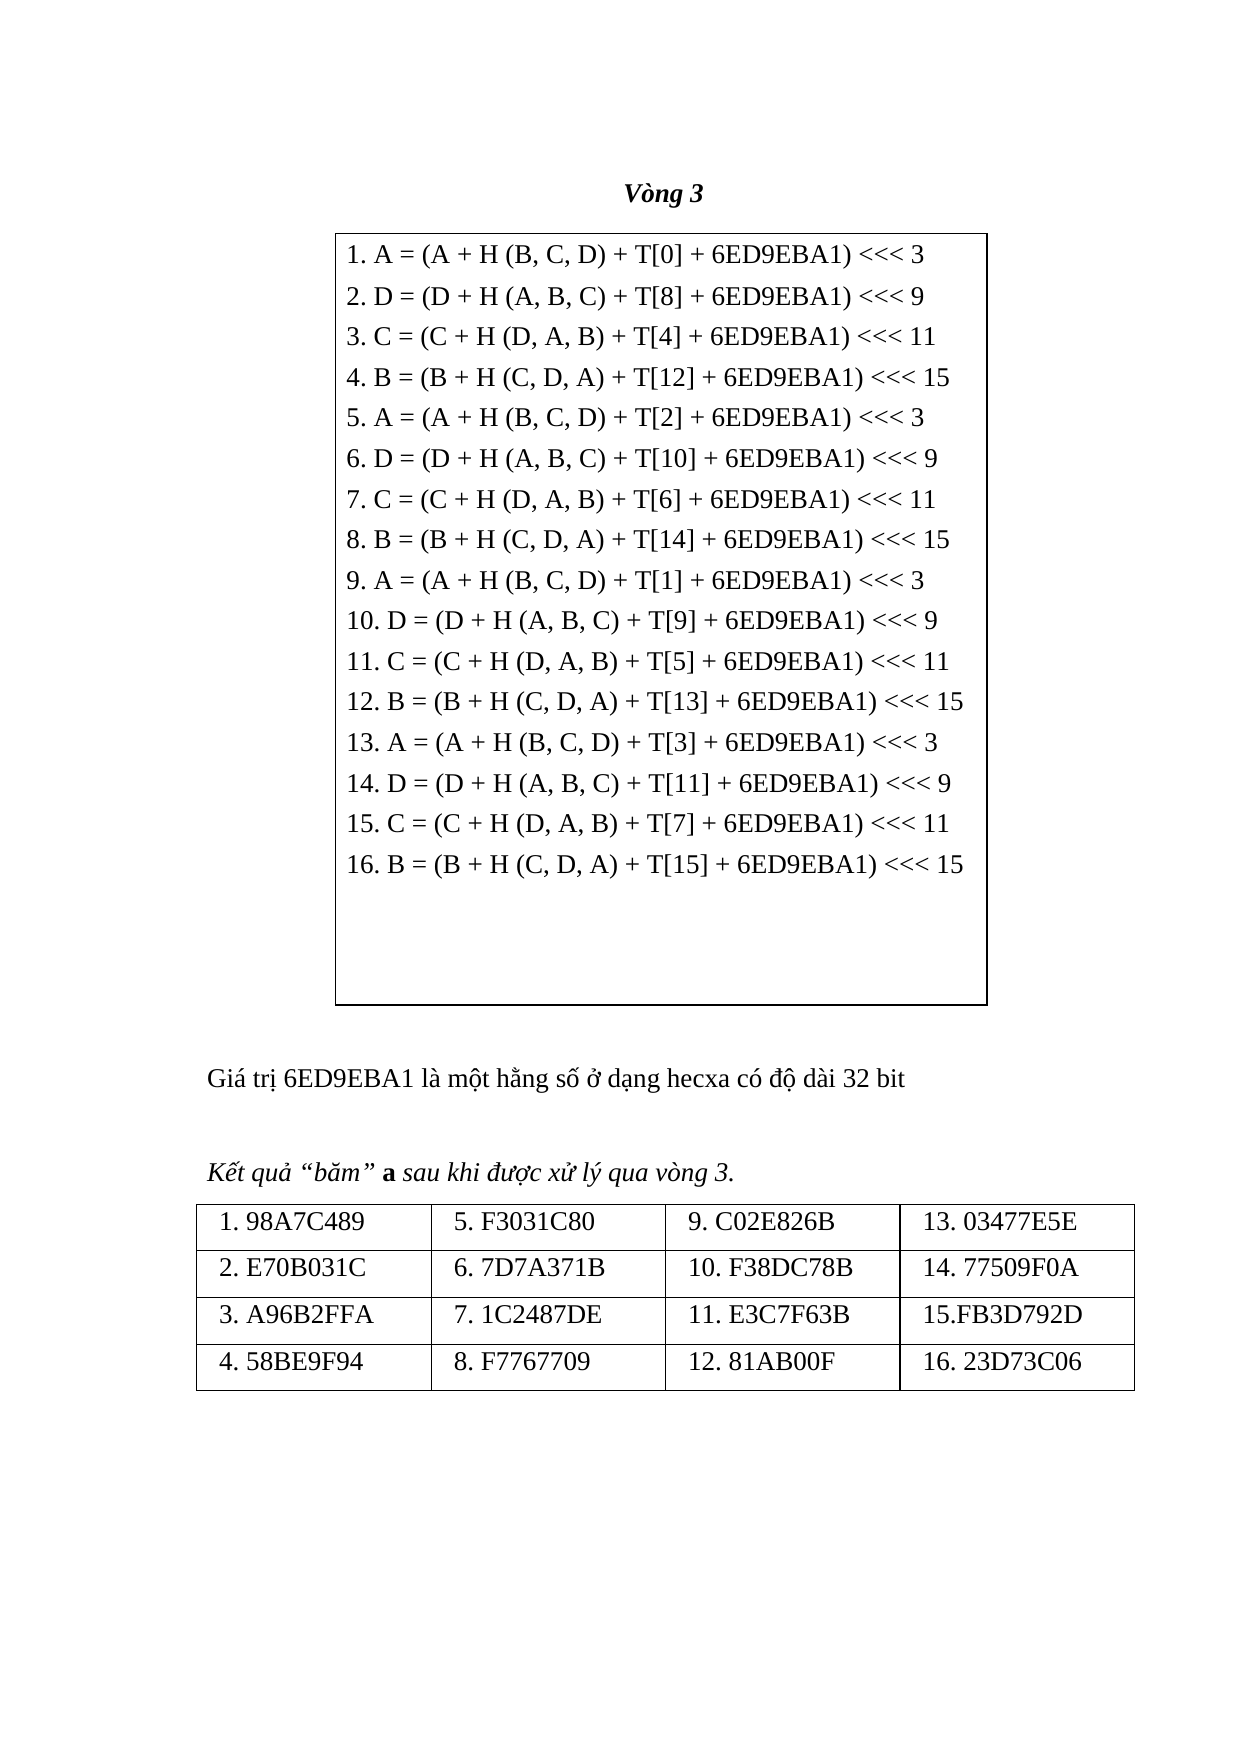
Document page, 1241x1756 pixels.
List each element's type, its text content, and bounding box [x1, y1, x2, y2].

table_cell 2. E70B031C [197, 1251, 431, 1297]
table_header 9. C02E826B [666, 1205, 899, 1250]
table_cell 16. 23D73C06 [901, 1345, 1134, 1390]
text Kết quả “băm” a sau khi được xử lý qua vòng 3. [207, 1156, 1146, 1187]
table_cell 4. 58BE9F94 [197, 1345, 431, 1390]
table_cell 7. 1C2487DE [432, 1298, 665, 1344]
subtitle Vòng 3 [182, 177, 1146, 208]
text Giá trị 6ED9EBA1 là một hằng số ở dạng hecxa có độ dài 32 bit [207, 1062, 1146, 1094]
table_cell 11. E3C7F63B [666, 1298, 899, 1344]
table_cell 6. 7D7A371B [432, 1251, 665, 1297]
table_cell 3. A96B2FFA [197, 1298, 431, 1344]
table_cell 14. 77509F0A [901, 1251, 1134, 1297]
table_cell 12. 81AB00F [666, 1345, 899, 1390]
table_header 13. 03477E5E [901, 1205, 1134, 1250]
table_header 1. 98A7C489 [197, 1205, 431, 1250]
table_cell 15.FB3D792D [901, 1298, 1134, 1344]
table_header 5. F3031C80 [432, 1205, 665, 1250]
table_cell 8. F7767709 [432, 1345, 665, 1390]
table_cell 10. F38DC78B [666, 1251, 899, 1297]
